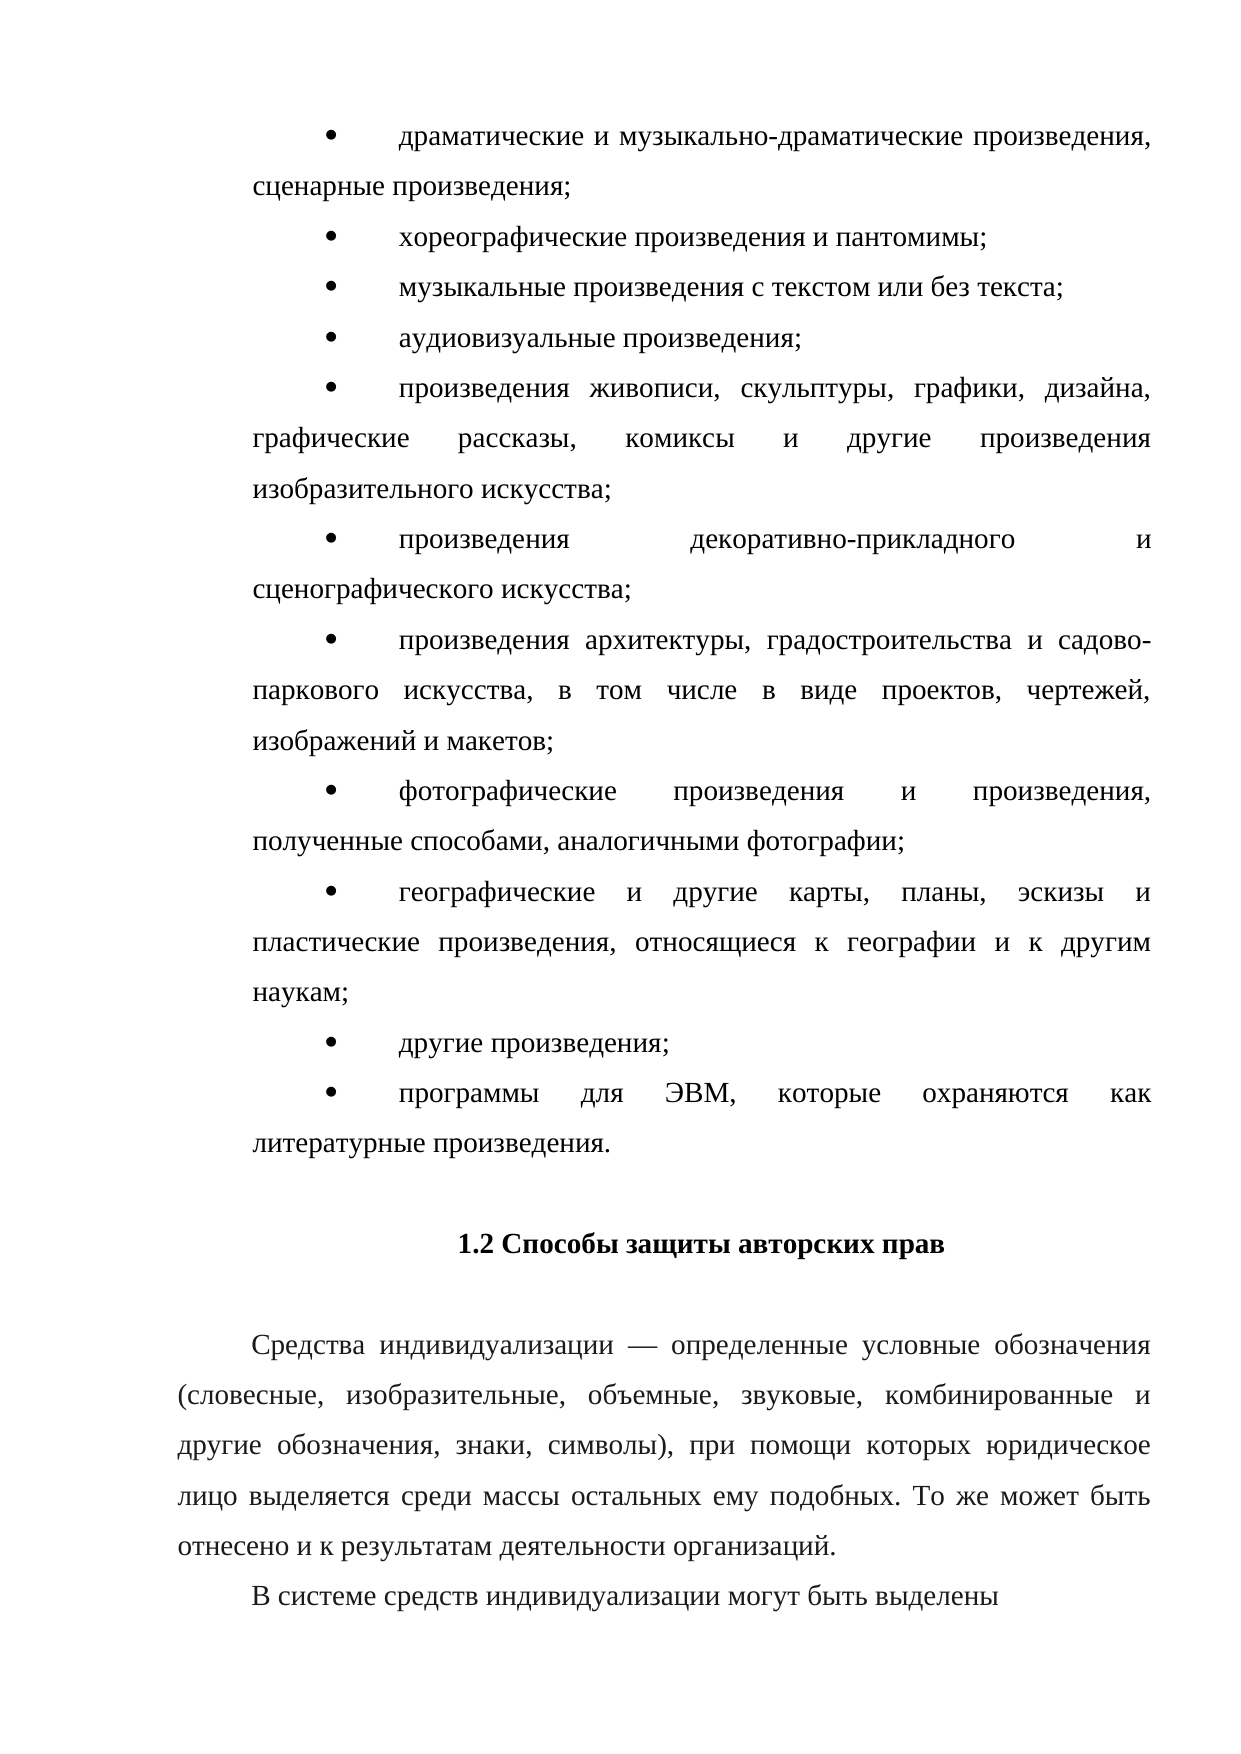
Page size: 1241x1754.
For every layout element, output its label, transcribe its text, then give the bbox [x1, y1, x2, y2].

list другие произведения; [252, 1025, 1152, 1058]
list драматические и музыкально-драматические произведения, сценарные произведения; [252, 118, 1152, 202]
list музыкальные произведения с текстом или без текста; [252, 269, 1152, 303]
list хореографические произведения и пантомимы; [252, 219, 1152, 252]
list аудиовизуальные произведения; [252, 320, 1152, 353]
list произведения живописи, скульптуры, графики, дизайна, графические рассказы, комиксы и другие произведения изобразительного искусства; [252, 370, 1152, 504]
list произведения декоративно-прикладного и сценографического искусства; [252, 521, 1152, 605]
text Средства индивидуализации — определенные условные обозначения (словесные, изобразительные, объемные, звуковые, комбинированные и другие обозначения, знаки, символы), при помощи которых юридическое лицо выделяется среди массы остальных ему подобных. То же может быть отнесено и к результатам деятельности организаций. [177, 1327, 1152, 1562]
list фотографические произведения и произведения, полученные способами, аналогичными фотографии; [252, 773, 1152, 857]
text В системе средств индивидуализации могут быть выделены [177, 1578, 1152, 1612]
list произведения архитектуры, градостроительства и садово-паркового искусства, в том числе в виде проектов, чертежей, изображений и макетов; [252, 622, 1152, 756]
list программы для ЭВМ, которые охраняются как литературные произведения. [252, 1075, 1152, 1159]
text 1.2 Способы защиты авторских прав [177, 1226, 1152, 1260]
list географические и другие карты, планы, эскизы и пластические произведения, относящиеся к географии и к другим наукам; [252, 874, 1152, 1008]
